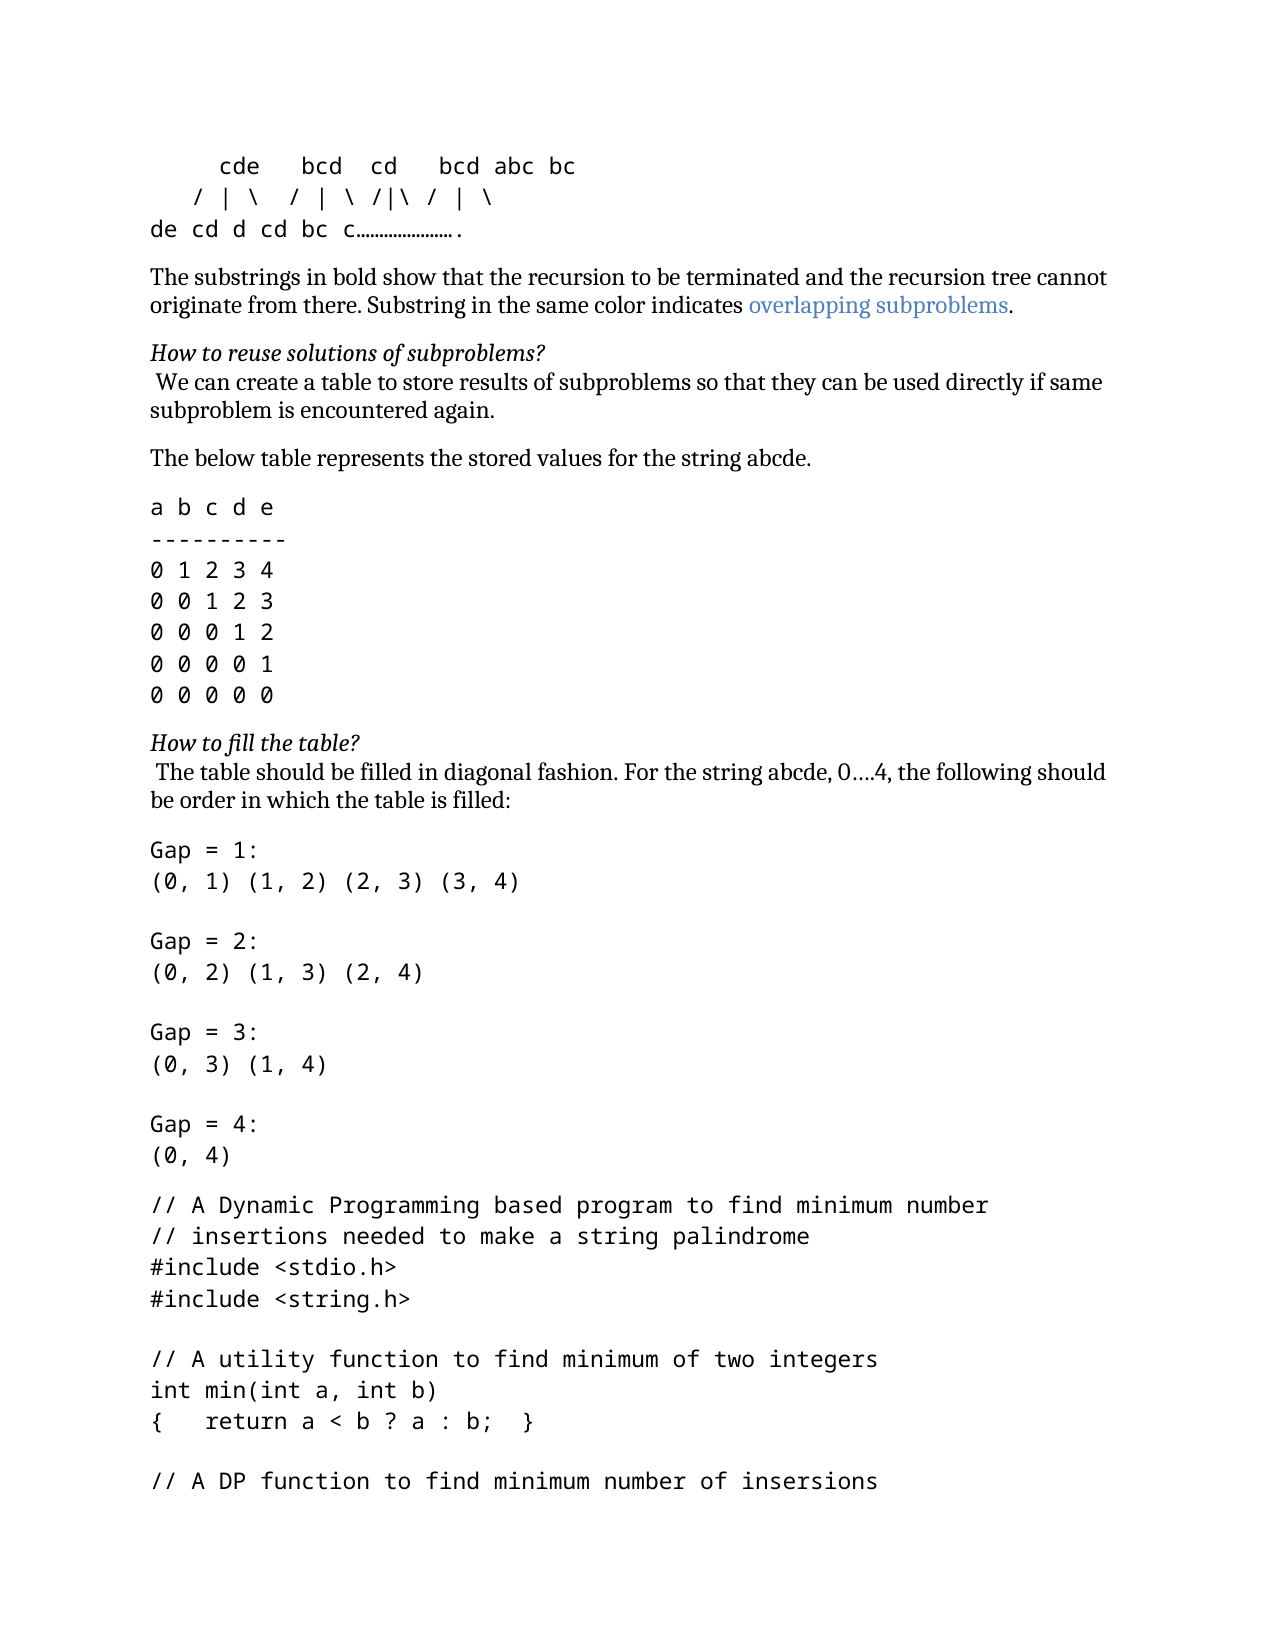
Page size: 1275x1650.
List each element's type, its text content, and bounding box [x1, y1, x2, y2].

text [150, 1189, 1125, 1496]
text How to fill the table? The table should be filled in diagonal fashion. For the string abcde, 0….4, the following should be order in which the table is filled: [150, 729, 1125, 815]
text Gap = 1: (0, 1) (1, 2) (2, 3) (3, 4) Gap = 2: (0, 2) (1, 3) (2, 4) Gap = 3: (0, 3) (1, 4) Gap = 4: (0, 4) [150, 834, 1125, 1170]
text How to reuse solutions of subproblems? We can create a table to store results of subproblems so that they can be used directly if same subproblem is encountered again. [150, 339, 1125, 425]
text The substrings in bold show that the recursion to be terminated and the recursion tree cannot originate from there. Substring in the same color indicates overlapping subproblems. [150, 262, 1125, 320]
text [150, 150, 1125, 244]
text The below table represents the stored values for the string abcde. [150, 444, 1125, 472]
text a b c d e ---------- 0 1 2 3 4 0 0 1 2 3 0 0 0 1 2 0 0 0 0 1 0 0 0 0 0 [150, 491, 1125, 710]
